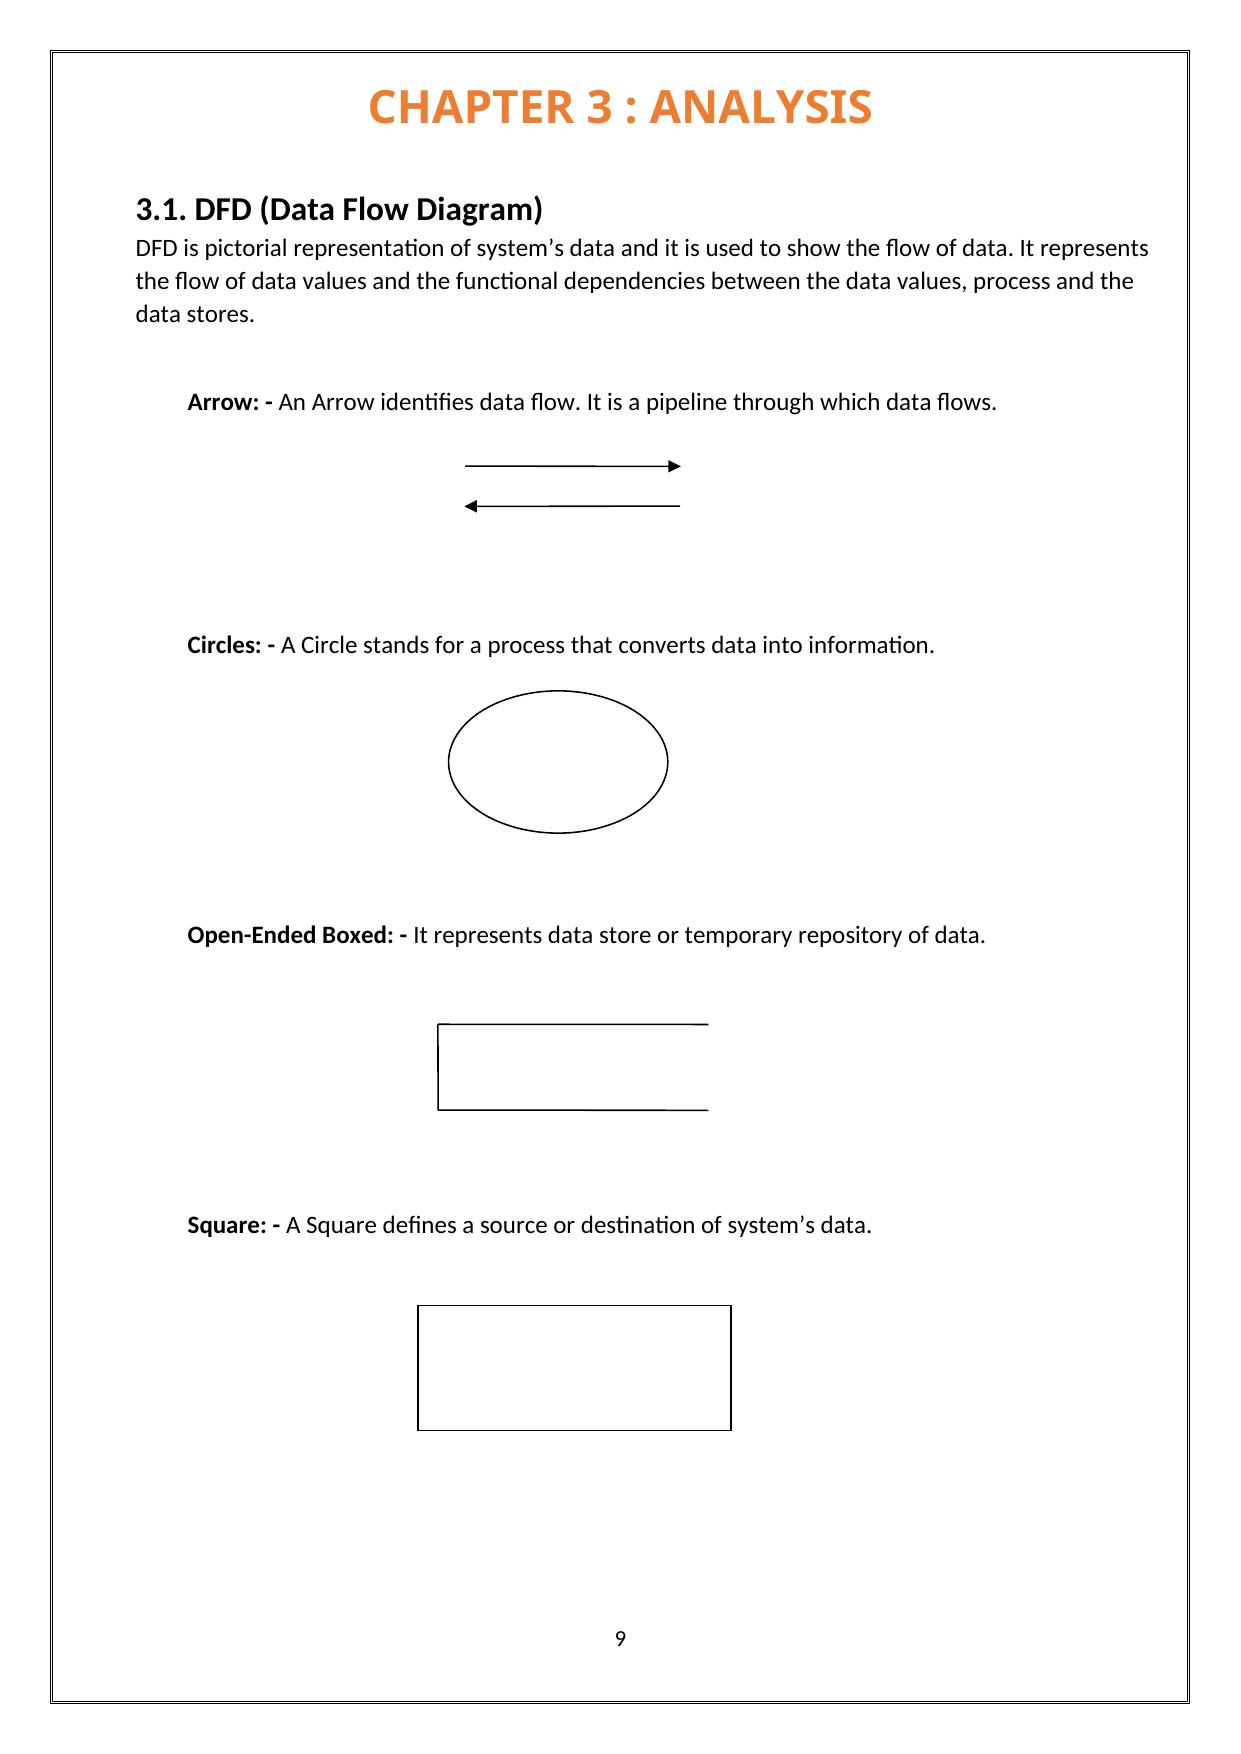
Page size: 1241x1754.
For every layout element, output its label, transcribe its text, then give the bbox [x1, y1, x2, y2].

list DFD is pictorial representation of system’s data and it is used to show the flow of data. It represents the flow of data values and the functional dependencies between the data values, process and the data stores. [135, 232, 1165, 328]
text Square: - A Square defines a source or destination of system’s data. [187, 1210, 1165, 1240]
list 3.1. DFD (Data Flow Diagram) [135, 188, 1165, 229]
text CHAPTER 3 : ANALYSIS [75, 75, 1165, 137]
text Open-Ended Boxed: - It represents data store or temporary repository of data. [187, 919, 1165, 950]
text Arrow: - An Arrow identifies data flow. It is a pipeline through which data flows. [187, 386, 1165, 416]
text Circles: - A Circle stands for a process that converts data into information. [187, 629, 1165, 660]
